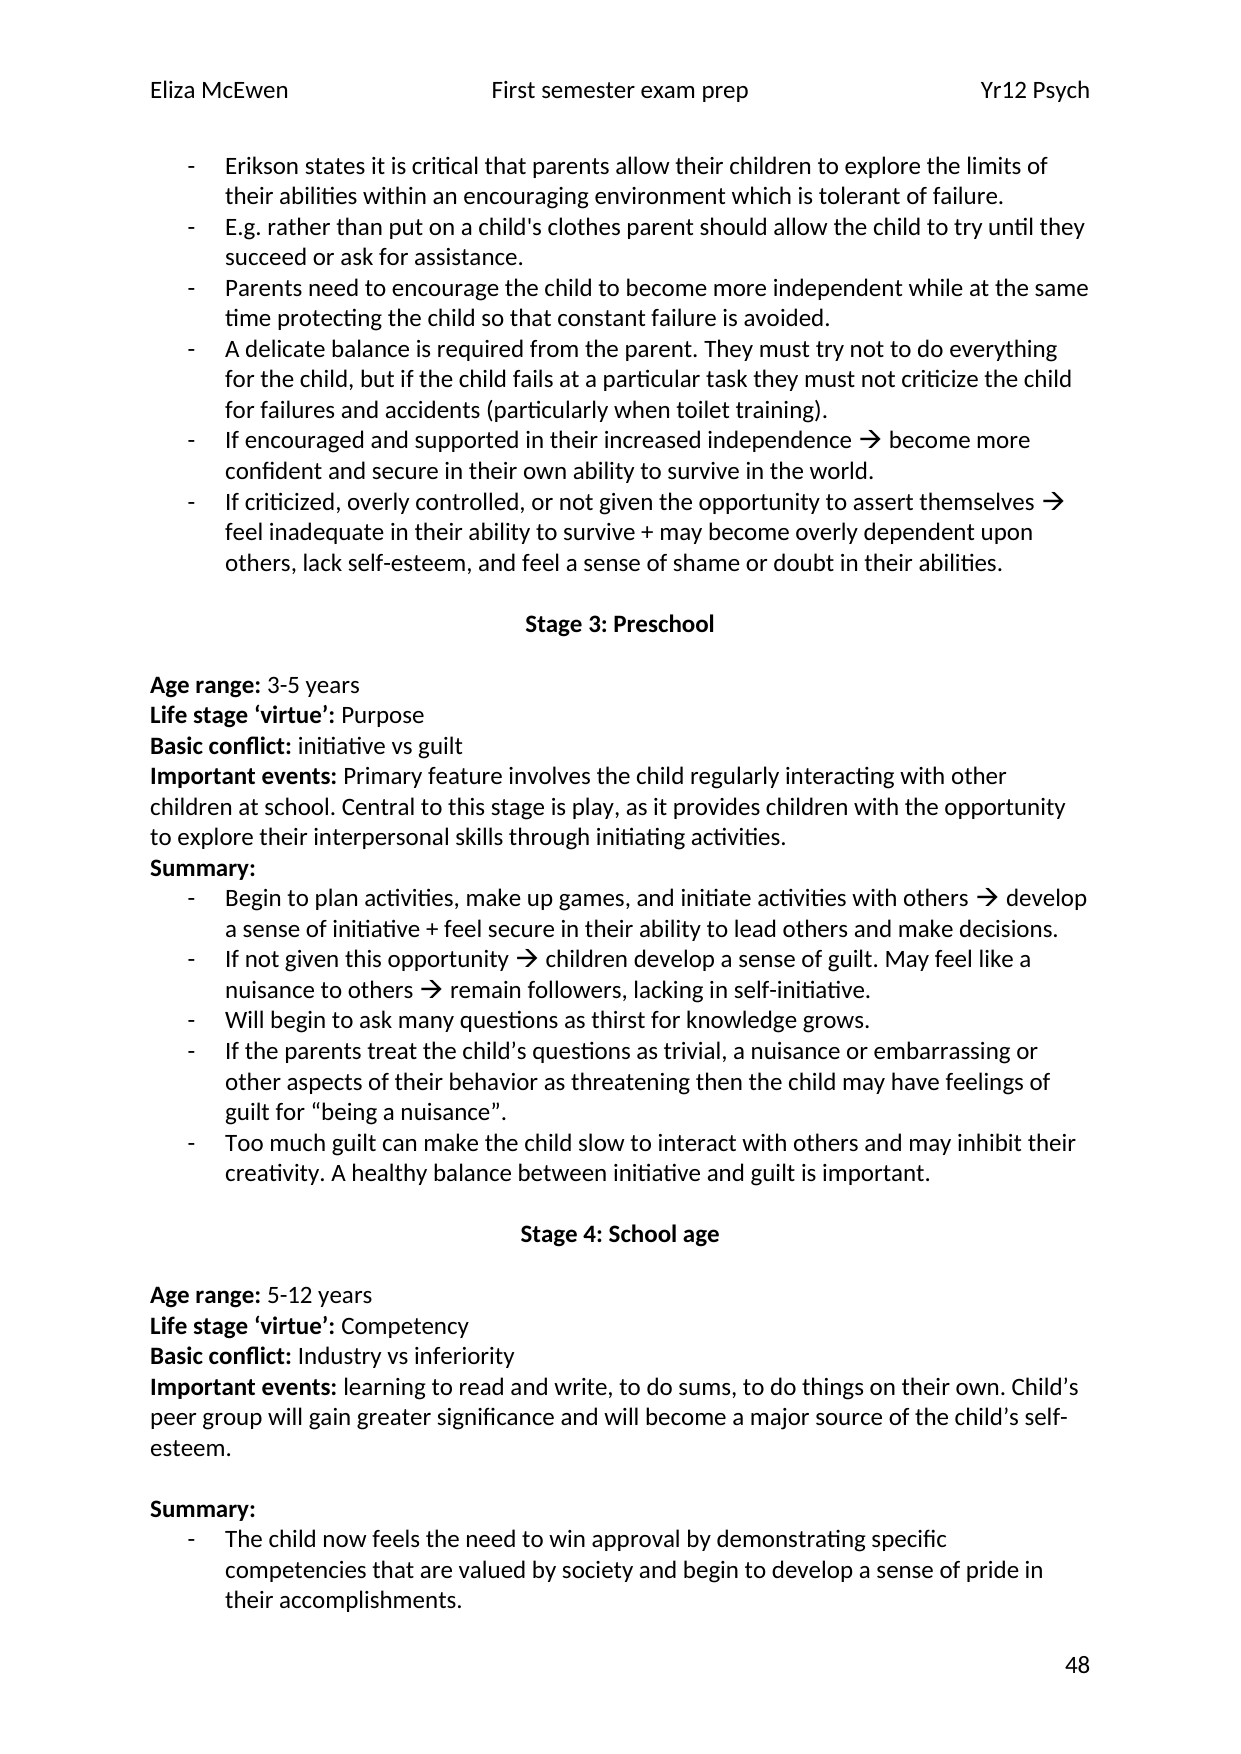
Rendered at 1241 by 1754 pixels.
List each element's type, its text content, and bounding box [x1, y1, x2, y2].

text Important events: learning to read and write, to do sums, to do things on their own. Child’s peer group will gain greater significance and will become a major source of the child’s self-esteem. [150, 1371, 1090, 1462]
list If not given this opportunity children develop a sense of guilt. May feel like a nuisance to others remain followers, lacking in self-initiative. [187, 943, 1090, 1004]
list Too much guilt can make the child slow to interact with others and may inhibit their creativity. A healthy balance between initiative and guilt is important. [187, 1127, 1090, 1188]
list E.g. rather than put on a child's clothes parent should allow the child to try until they succeed or ask for assistance. [187, 211, 1090, 272]
text Basic conflict: Industry vs inferiority [150, 1340, 1090, 1371]
list Begin to plan activities, make up games, and initiate activities with others develop a sense of initiative + feel secure in their ability to lead others and make decisions. [187, 882, 1090, 943]
list Parents need to encourage the child to become more independent while at the same time protecting the child so that constant failure is avoided. [187, 272, 1090, 333]
text Stage 4: School age [150, 1218, 1090, 1249]
text Life stage ‘virtue’: Purpose [150, 699, 1090, 730]
text Basic conflict: initiative vs guilt [150, 730, 1090, 760]
text Stage 3: Preschool [150, 608, 1090, 638]
list If the parents treat the child’s questions as trivial, a nuisance or embarrassing or other aspects of their behavior as threatening then the child may have feelings of guilt for “being a nuisance”. [187, 1035, 1090, 1127]
text Life stage ‘virtue’: Competency [150, 1310, 1090, 1340]
list If encouraged and supported in their increased independence become more confident and secure in their own ability to survive in the world. [187, 425, 1090, 486]
text Summary: [150, 852, 1090, 882]
list Erikson states it is critical that parents allow their children to explore the limits of their abilities within an encouraging environment which is tolerant of failure. [187, 150, 1090, 211]
text Summary: [150, 1493, 1090, 1523]
text Age range: 3-5 years [150, 669, 1090, 699]
text Age range: 5-12 years [150, 1279, 1090, 1310]
list If criticized, overly controlled, or not given the opportunity to assert themselves feel inadequate in their ability to survive + may become overly dependent upon others, lack self-esteem, and feel a sense of shame or doubt in their abilities. [187, 486, 1090, 577]
list The child now feels the need to win approval by demonstrating specific competencies that are valued by society and begin to develop a sense of pride in their accomplishments. [187, 1523, 1090, 1615]
list Will begin to ask many questions as thirst for knowledge grows. [187, 1004, 1090, 1035]
text Important events: Primary feature involves the child regularly interacting with other children at school. Central to this stage is play, as it provides children with the opportunity to explore their interpersonal skills through initiating activities. [150, 760, 1090, 852]
list A delicate balance is required from the parent. They must try not to do everything for the child, but if the child fails at a particular task they must not criticize the child for failures and accidents (particularly when toilet training). [187, 333, 1090, 425]
